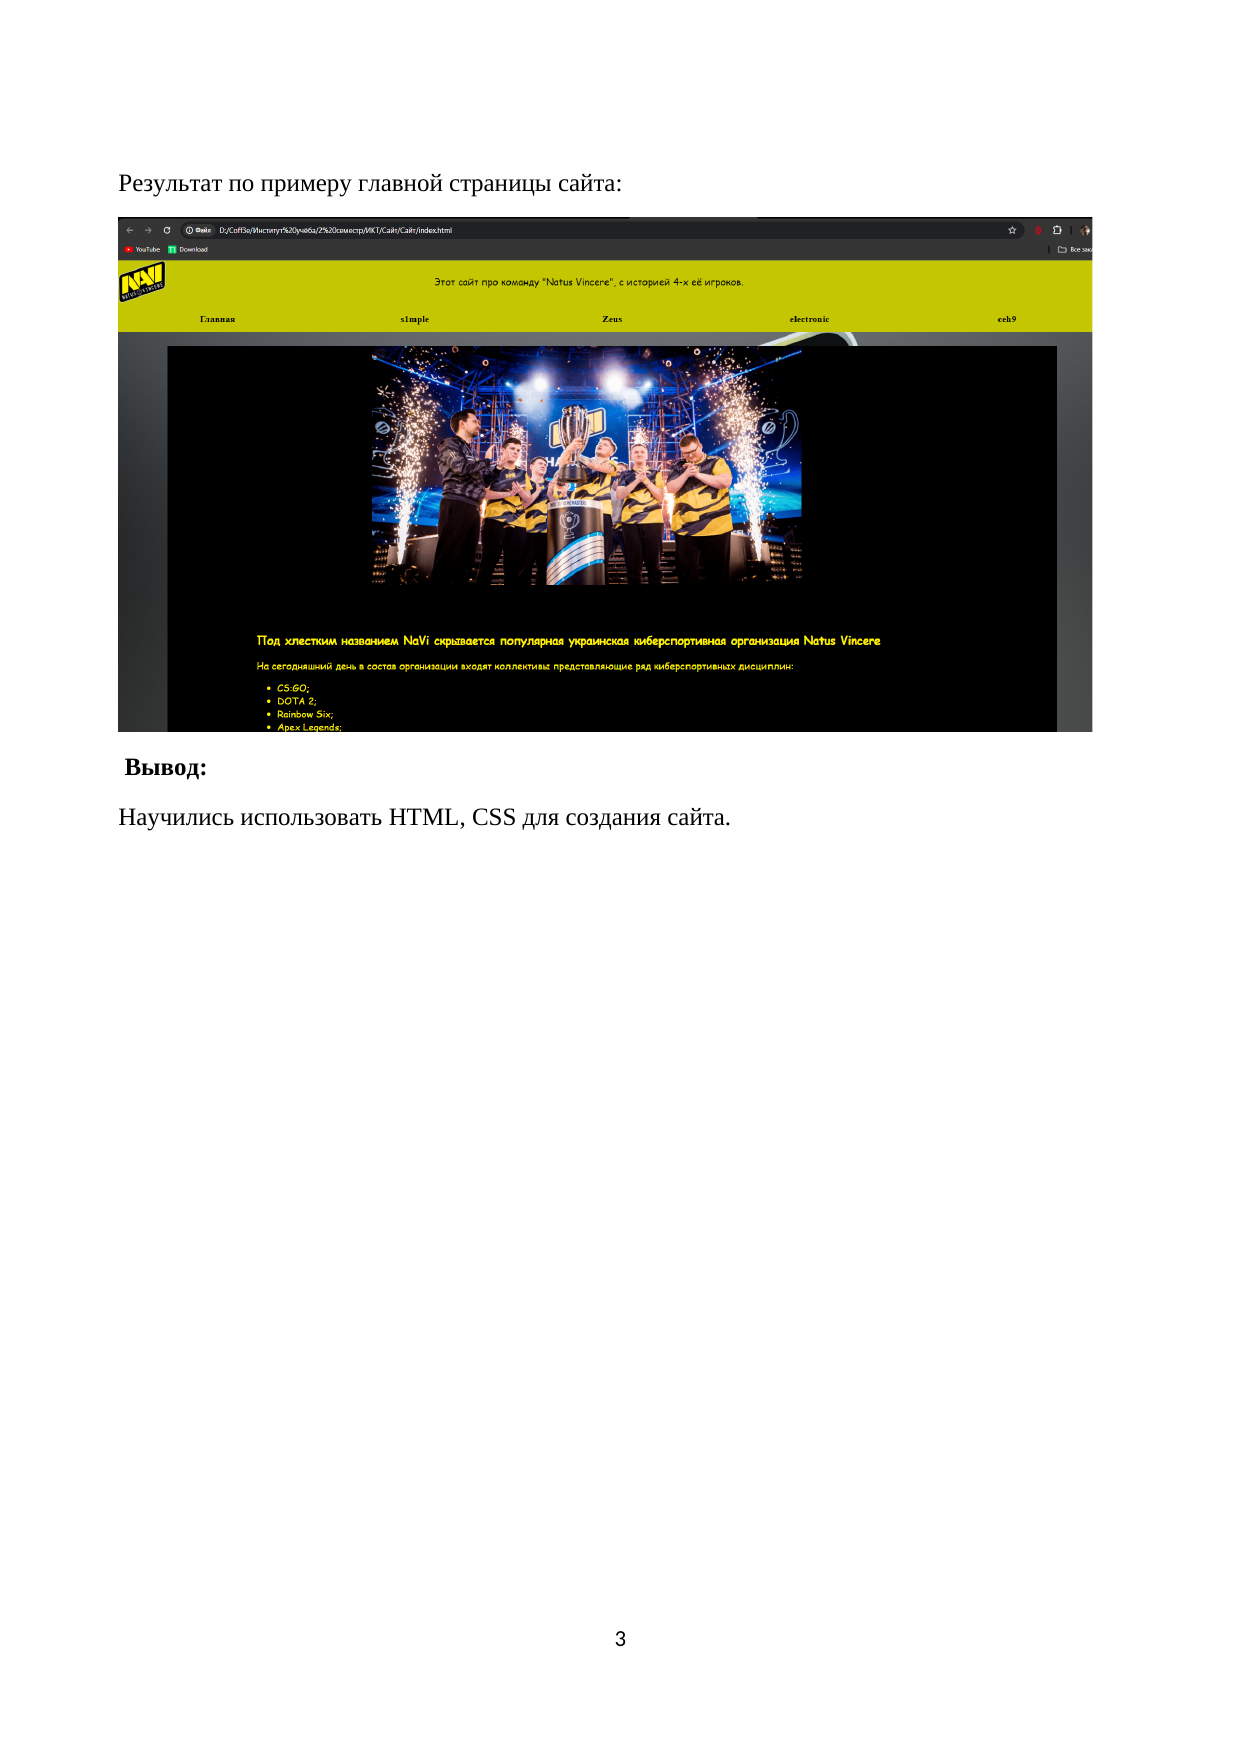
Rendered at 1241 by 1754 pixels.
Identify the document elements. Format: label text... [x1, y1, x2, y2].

text Результат по примеру главной страницы сайта: [118, 168, 1152, 196]
text Вывод: [118, 752, 1152, 781]
picture [118, 217, 1093, 732]
text Научились использовать HTML, CSS для создания сайта. [118, 802, 1152, 831]
